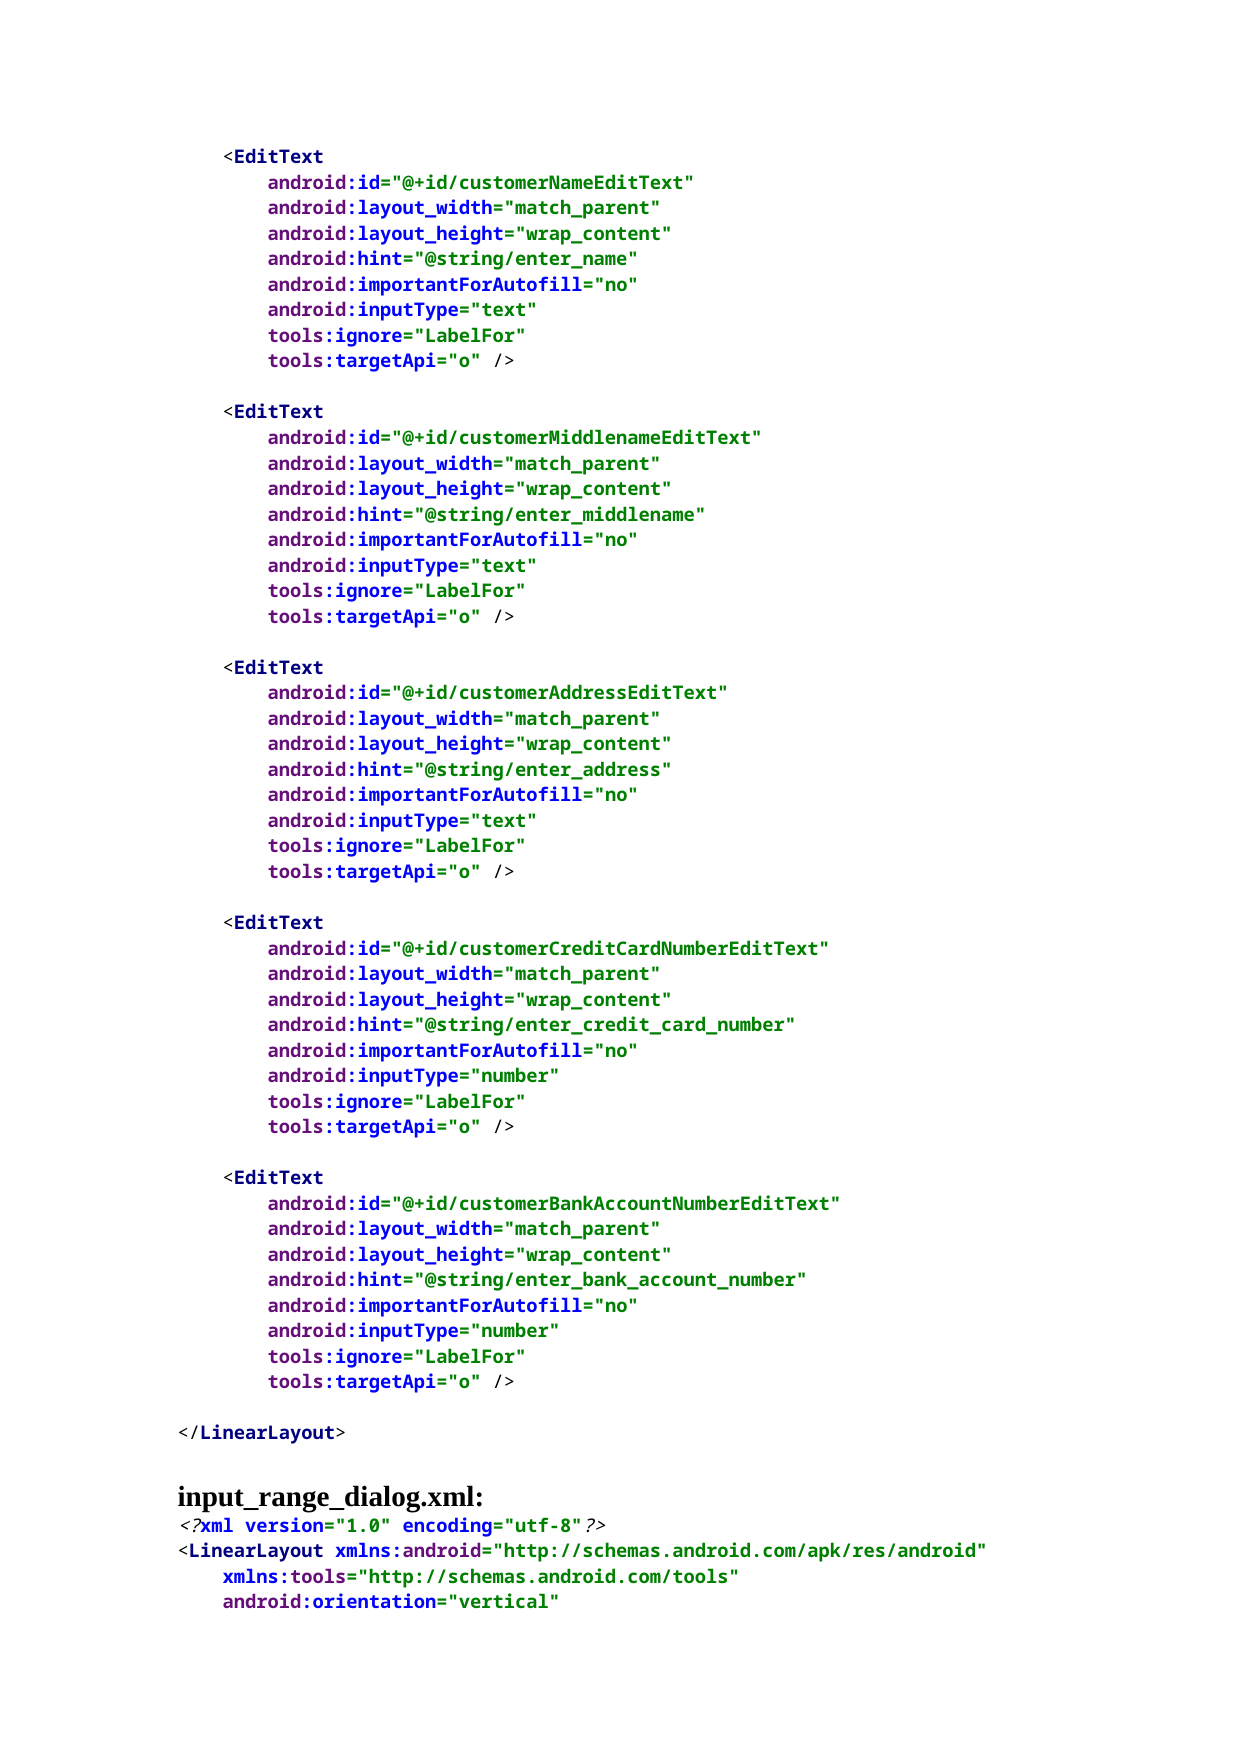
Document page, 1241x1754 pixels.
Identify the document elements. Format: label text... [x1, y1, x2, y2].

text input_range_dialog.xml: [177, 1479, 1152, 1512]
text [177, 118, 1152, 1445]
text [177, 1512, 1152, 1614]
